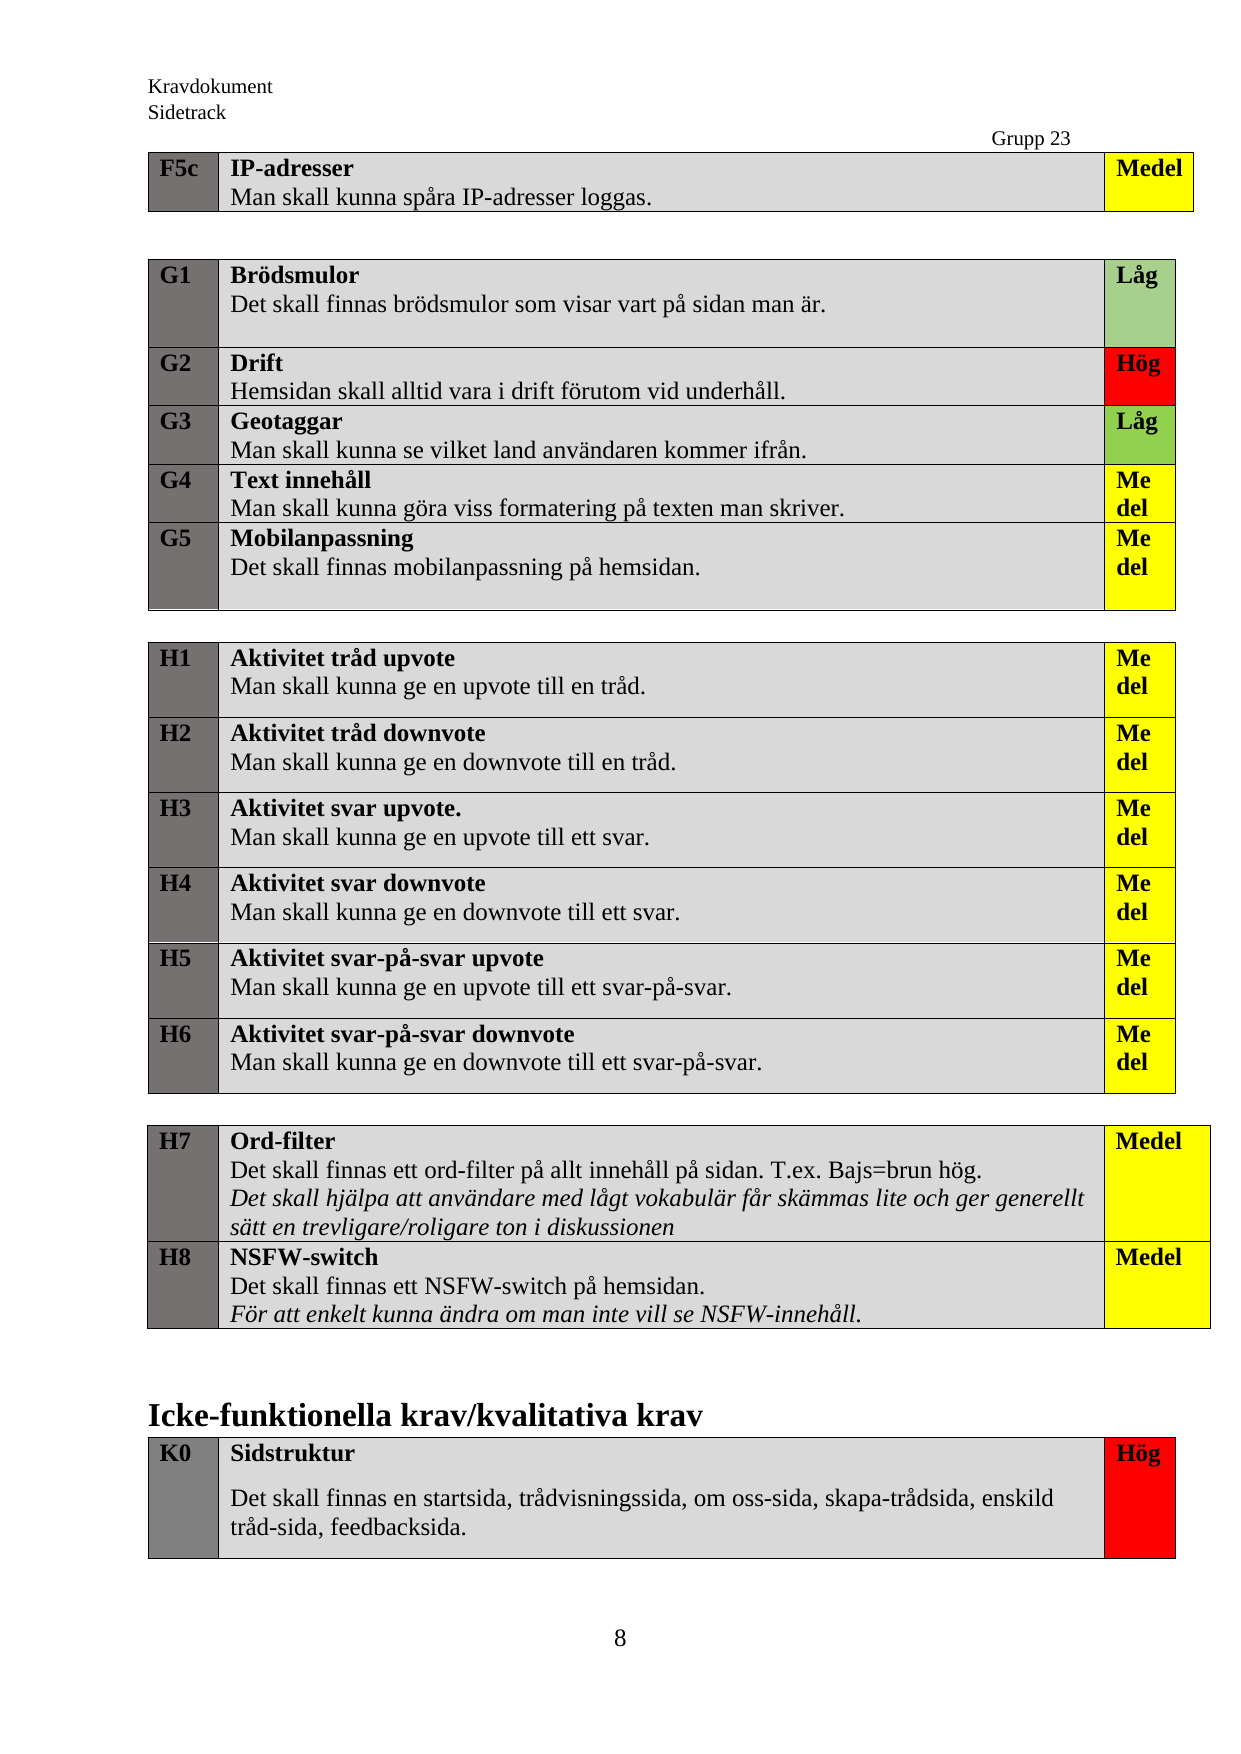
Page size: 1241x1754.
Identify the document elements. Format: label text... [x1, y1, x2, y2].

table_cell Aktivitet svar-på-svar downvote Man skall kunna ge en downvote till ett svar-på-svar. [219, 1019, 1104, 1093]
table_cell Medel [1105, 1019, 1175, 1093]
table_cell Mobilanpassning Det skall finnas mobilanpassning på hemsidan. [219, 523, 1104, 609]
table_cell G3 [149, 406, 218, 464]
table_cell Medel [1105, 944, 1175, 1018]
table_cell Aktivitet svar-på-svar upvote Man skall kunna ge en upvote till ett svar-på-svar. [219, 944, 1104, 1018]
table_header H1 [149, 643, 218, 717]
table_header H7 [148, 1126, 218, 1241]
table_cell G4 [149, 465, 218, 522]
table_cell F5c [149, 153, 218, 211]
table_cell Hög [1105, 348, 1175, 405]
table_cell H6 [149, 1019, 218, 1093]
table_cell G5 [149, 523, 218, 609]
table_cell Medel [1105, 718, 1175, 792]
table_cell G2 [149, 348, 218, 405]
table_cell Medel [1105, 153, 1193, 211]
table_header Låg [1105, 260, 1175, 347]
table_cell H5 [149, 944, 218, 1018]
table_cell Text innehåll Man skall kunna göra viss formatering på texten man skriver. [219, 465, 1104, 522]
table_cell Aktivitet tråd downvote Man skall kunna ge en downvote till en tråd. [219, 718, 1104, 792]
table_header G1 [149, 260, 218, 347]
table_cell Geotaggar Man skall kunna se vilket land användaren kommer ifrån. [219, 406, 1104, 464]
table_header Hög [1105, 1438, 1175, 1558]
table_header K0 [149, 1438, 218, 1558]
table_header Medel [1105, 1126, 1210, 1241]
table_cell H4 [149, 868, 218, 942]
subtitle Icke-funktionella krav/kvalitativa krav [148, 1396, 1093, 1434]
table_cell Låg [1105, 406, 1175, 464]
table_cell H3 [149, 793, 218, 867]
table_cell Drift Hemsidan skall alltid vara i drift förutom vid underhåll. [219, 348, 1104, 405]
table_cell Aktivitet svar downvote Man skall kunna ge en downvote till ett svar. [219, 868, 1104, 942]
table_cell NSFW-switch Det skall finnas ett NSFW-switch på hemsidan. För att enkelt kunna ändra om man inte vill se NSFW-innehåll. [219, 1242, 1104, 1328]
table_cell Medel [1105, 1242, 1210, 1328]
table_cell H2 [149, 718, 218, 792]
table_cell Medel [1105, 868, 1175, 942]
table_cell Medel [1105, 523, 1175, 609]
table_cell Medel [1105, 793, 1175, 867]
table_header Brödsmulor Det skall finnas brödsmulor som visar vart på sidan man är. [219, 260, 1104, 347]
table_cell H8 [148, 1242, 218, 1328]
table_cell Aktivitet svar upvote. Man skall kunna ge en upvote till ett svar. [219, 793, 1104, 867]
table_header Aktivitet tråd upvote Man skall kunna ge en upvote till en tråd. [219, 643, 1104, 717]
table_cell Medel [1105, 465, 1175, 522]
table_header Sidstruktur Det skall finnas en startsida, trådvisningssida, om oss-sida, skapa-trådsida, enskild tråd-sida, feedbacksida. [219, 1438, 1104, 1558]
table_header Medel [1105, 643, 1175, 717]
table_cell IP-adresser Man skall kunna spåra IP-adresser loggas. [219, 153, 1104, 211]
